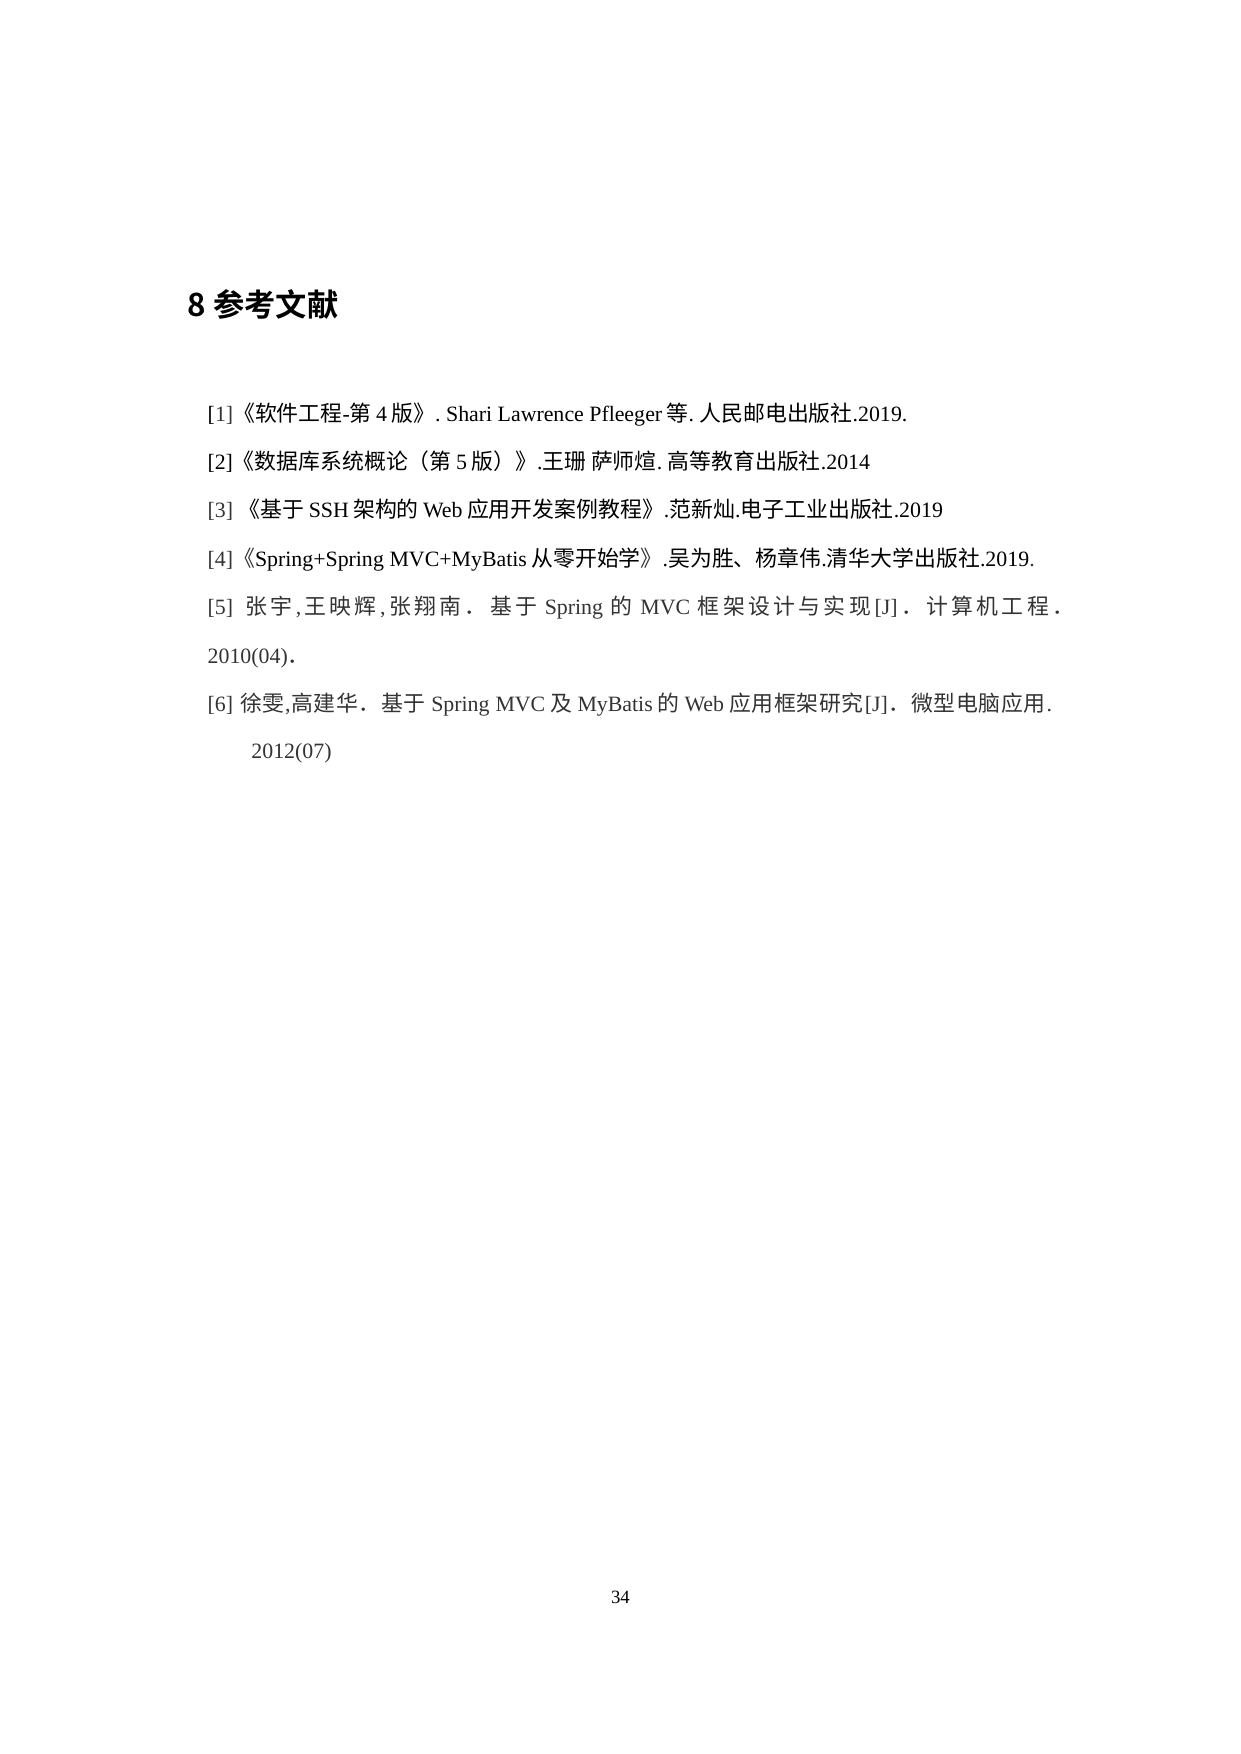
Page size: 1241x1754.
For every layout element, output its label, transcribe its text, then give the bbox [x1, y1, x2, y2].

text [1]《软件工程-第4版》. Shari Lawrence Pfleeger等. 人民邮电出版社.2019. [207, 395, 1053, 428]
subtitle 8 参考文献 [187, 270, 1053, 335]
text [5] 张宇,王映辉,张翔南．基于Spring的MVC框架设计与实现[J]．计算机工程．2010(04)． [207, 589, 1053, 670]
text [2]《数据库系统概论（第5版）》.王珊 萨师煊. 高等教育出版社.2014 [187, 444, 1053, 476]
text [4]《Spring+Spring MVC+MyBatis从零开始学》.吴为胜、杨章伟.清华大学出版社.2019. [207, 540, 1053, 573]
text [3] 《基于SSH架构的Web应用开发案例教程》.范新灿.电子工业出版社.2019 [207, 492, 1053, 524]
text [6] 徐雯,高建华．基于Spring MVC及MyBatis的Web应用框架研究[J]．微型电脑应用. 2012(07) [207, 686, 1053, 767]
